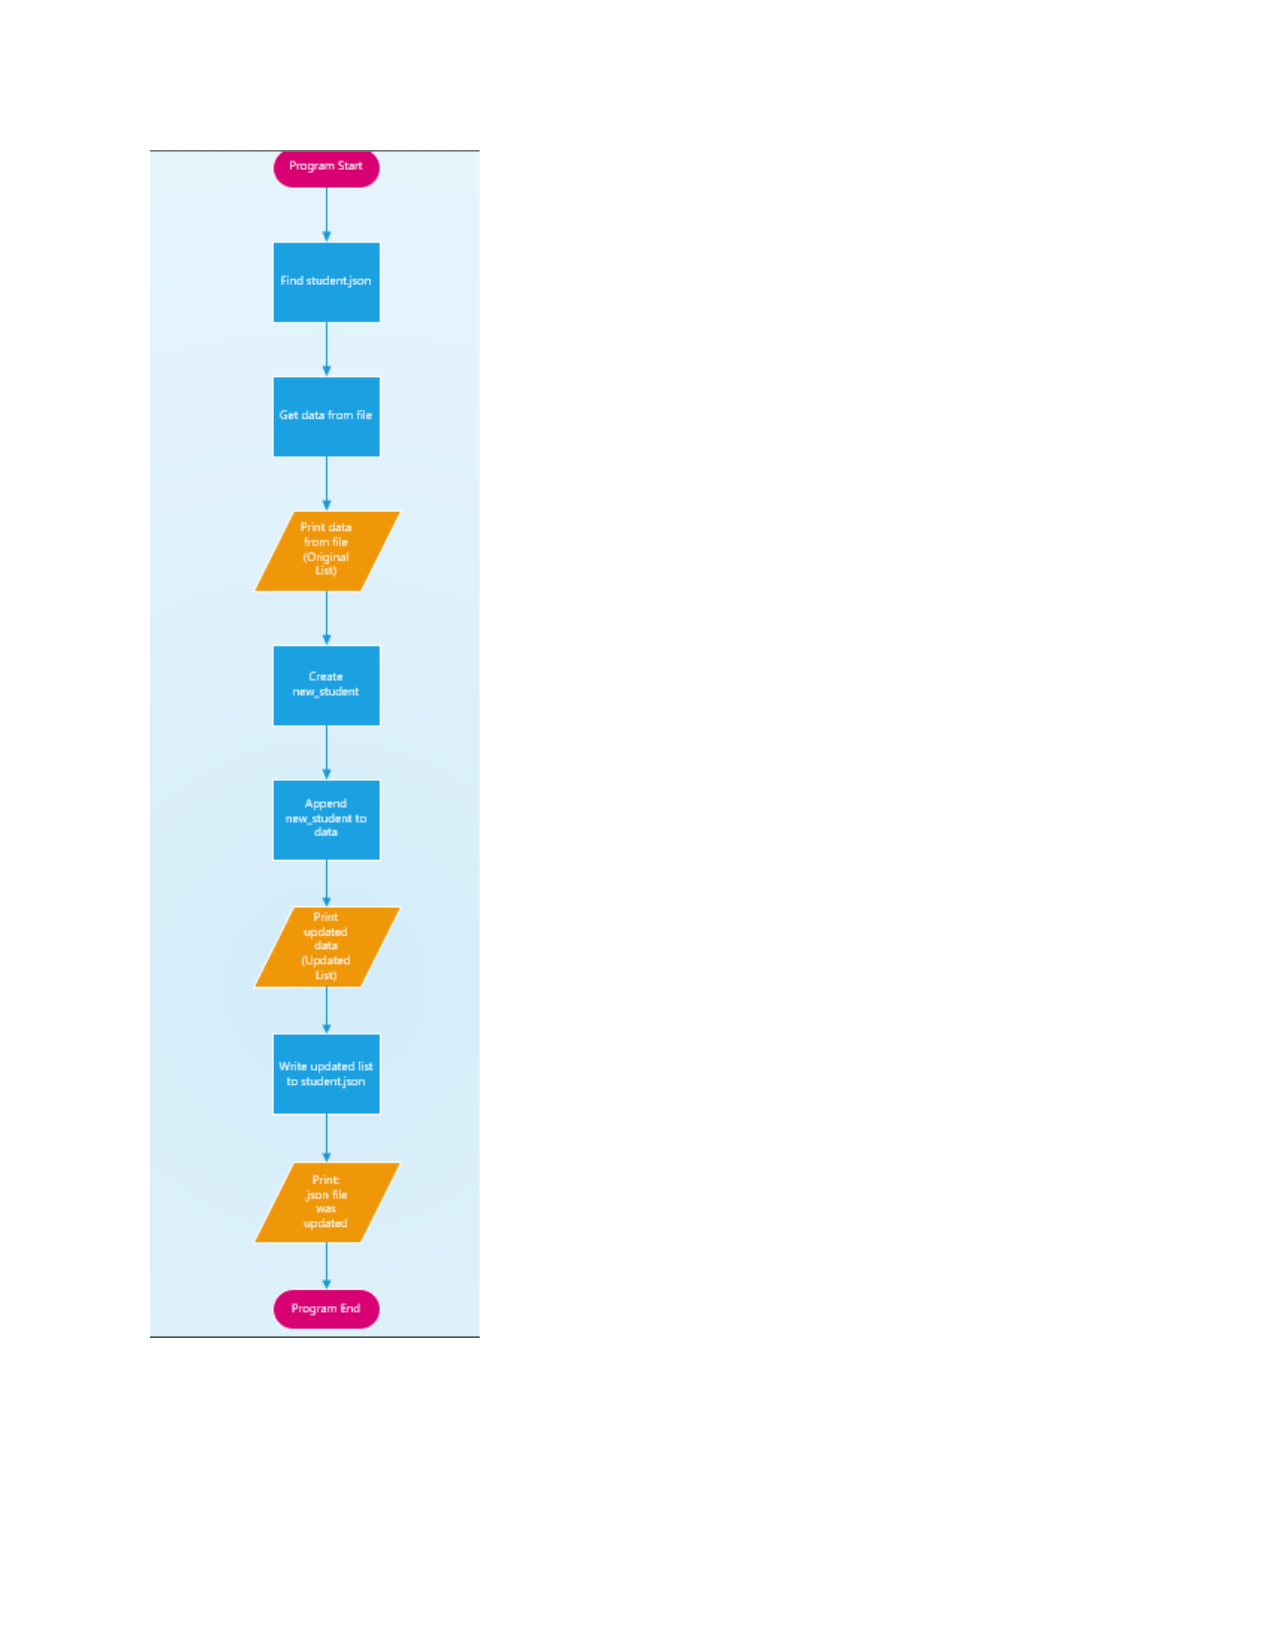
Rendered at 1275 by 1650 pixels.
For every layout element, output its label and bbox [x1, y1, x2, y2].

picture [150, 150, 480, 1338]
